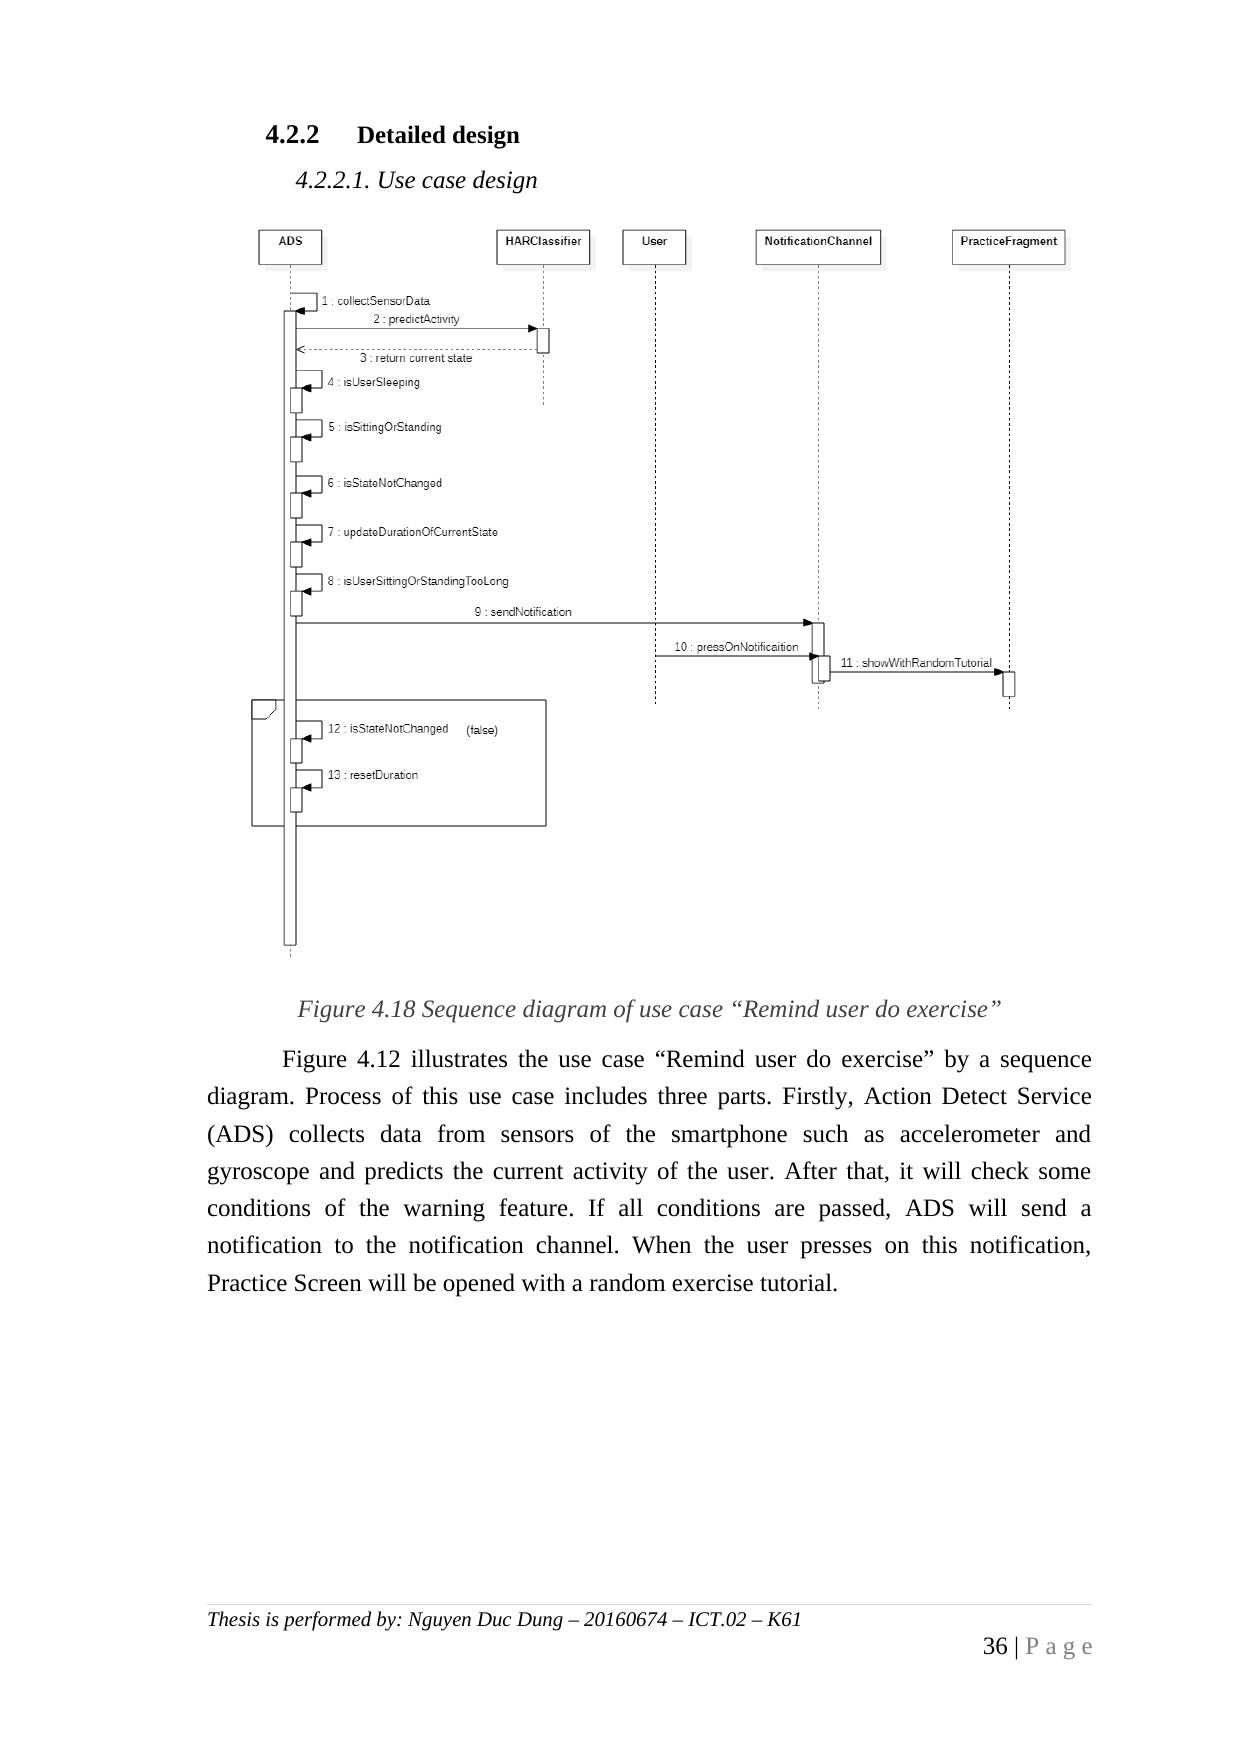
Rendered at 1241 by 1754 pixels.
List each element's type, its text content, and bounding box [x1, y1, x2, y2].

subtitle Use case design [207, 165, 1092, 193]
subtitle Detailed design [265, 118, 1092, 149]
picture [227, 222, 1072, 966]
text Figure 4.12 illustrates the use case “Remind user do exercise” by a sequence diagram. Process of this use case includes three parts. Firstly, Action Detect Service (ADS) collects data from sensors of the smartphone such as accelerometer and gyroscope and predicts the current activity of the user. After that, it will check some conditions of the warning feature. If all conditions are passed, ADS will send a notification to the notification channel. When the user presses on this notification, Practice Screen will be opened with a random exercise tutorial. [207, 1044, 1092, 1297]
